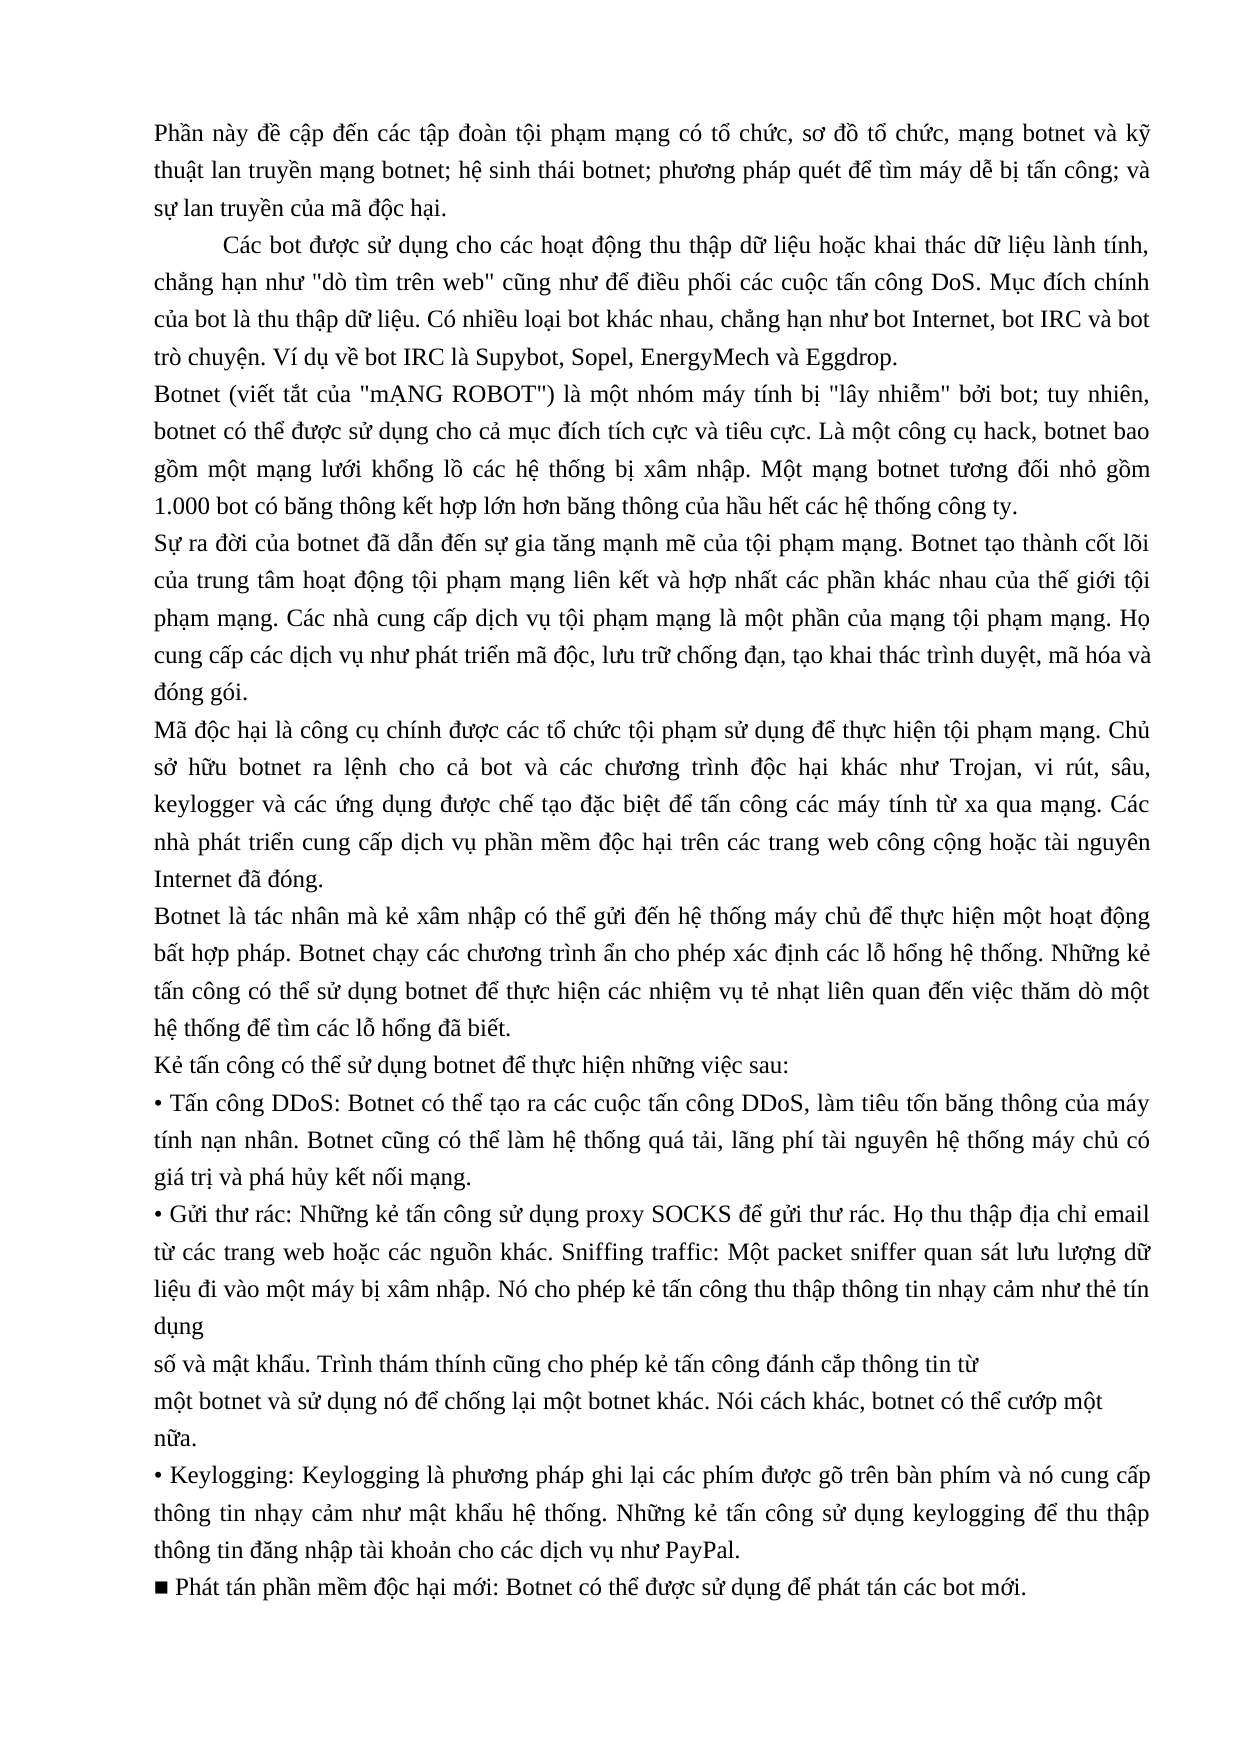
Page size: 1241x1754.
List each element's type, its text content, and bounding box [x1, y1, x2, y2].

text • Keylogging: Keylogging là phương pháp ghi lại các phím được gõ trên bàn phím và nó cung cấp thông tin nhạy cảm như mật khẩu hệ thống. Những kẻ tấn công sử dụng keylogging để thu thập thông tin đăng nhập tài khoản cho các dịch vụ như PayPal. [154, 1461, 1152, 1564]
text Sự ra đời của botnet đã dẫn đến sự gia tăng mạnh mẽ của tội phạm mạng. Botnet tạo thành cốt lõi của trung tâm hoạt động tội phạm mạng liên kết và hợp nhất các phần khác nhau của thế giới tội phạm mạng. Các nhà cung cấp dịch vụ tội phạm mạng là một phần của mạng tội phạm mạng. Họ cung cấp các dịch vụ như phát triển mã độc, lưu trữ chống đạn, tạo khai thác trình duyệt, mã hóa và đóng gói. [154, 528, 1152, 706]
text • Tấn công DDoS: Botnet có thể tạo ra các cuộc tấn công DDoS, làm tiêu tốn băng thông của máy tính nạn nhân. Botnet cũng có thể làm hệ thống quá tải, lãng phí tài nguyên hệ thống máy chủ có giá trị và phá hủy kết nối mạng. [154, 1088, 1152, 1191]
text Các bot được sử dụng cho các hoạt động thu thập dữ liệu hoặc khai thác dữ liệu lành tính, chẳng hạn như "dò tìm trên web" cũng như để điều phối các cuộc tấn công DoS. Mục đích chính của bot là thu thập dữ liệu. Có nhiều loại bot khác nhau, chẳng hạn như bot Internet, bot IRC và bot trò chuyện. Ví dụ về bot IRC là Supybot, Sopel, EnergyMech và Eggdrop. [154, 230, 1152, 371]
text • Gửi thư rác: Những kẻ tấn công sử dụng proxy SOCKS để gửi thư rác. Họ thu thập địa chỉ email từ các trang web hoặc các nguồn khác. Sniffing traffic: Một packet sniffer quan sát lưu lượng dữ liệu đi vào một máy bị xâm nhập. Nó cho phép kẻ tấn công thu thập thông tin nhạy cảm như thẻ tín dụng [154, 1199, 1152, 1340]
text số và mật khẩu. Trình thám thính cũng cho phép kẻ tấn công đánh cắp thông tin từ [154, 1349, 1152, 1377]
text Phần này đề cập đến các tập đoàn tội phạm mạng có tổ chức, sơ đồ tổ chức, mạng botnet và kỹ thuật lan truyền mạng botnet; hệ sinh thái botnet; phương pháp quét để tìm máy dễ bị tấn công; và sự lan truyền của mã độc hại. [154, 118, 1152, 221]
text Mã độc hại là công cụ chính được các tổ chức tội phạm sử dụng để thực hiện tội phạm mạng. Chủ sở hữu botnet ra lệnh cho cả bot và các chương trình độc hại khác như Trojan, vi rút, sâu, keylogger và các ứng dụng được chế tạo đặc biệt để tấn công các máy tính từ xa qua mạng. Các nhà phát triển cung cấp dịch vụ phần mềm độc hại trên các trang web công cộng hoặc tài nguyên Internet đã đóng. [154, 715, 1152, 893]
text Botnet (viết tắt của "mẠNG ROBOT") là một nhóm máy tính bị "lây nhiễm" bởi bot; tuy nhiên, botnet có thể được sử dụng cho cả mục đích tích cực và tiêu cực. Là một công cụ hack, botnet bao gồm một mạng lưới khổng lồ các hệ thống bị xâm nhập. Một mạng botnet tương đối nhỏ gồm 1.000 bot có băng thông kết hợp lớn hơn băng thông của hầu hết các hệ thống công ty. [154, 379, 1152, 520]
text Botnet là tác nhân mà kẻ xâm nhập có thể gửi đến hệ thống máy chủ để thực hiện một hoạt động bất hợp pháp. Botnet chạy các chương trình ẩn cho phép xác định các lỗ hổng hệ thống. Những kẻ tấn công có thể sử dụng botnet để thực hiện các nhiệm vụ tẻ nhạt liên quan đến việc thăm dò một hệ thống để tìm các lỗ hổng đã biết. [154, 901, 1152, 1042]
text Kẻ tấn công có thể sử dụng botnet để thực hiện những việc sau: [154, 1050, 1152, 1079]
text nữa. [154, 1423, 1152, 1452]
text ■ Phát tán phần mềm độc hại mới: Botnet có thể được sử dụng để phát tán các bot mới. [154, 1572, 1152, 1601]
text một botnet và sử dụng nó để chống lại một botnet khác. Nói cách khác, botnet có thể cướp một [154, 1386, 1152, 1415]
